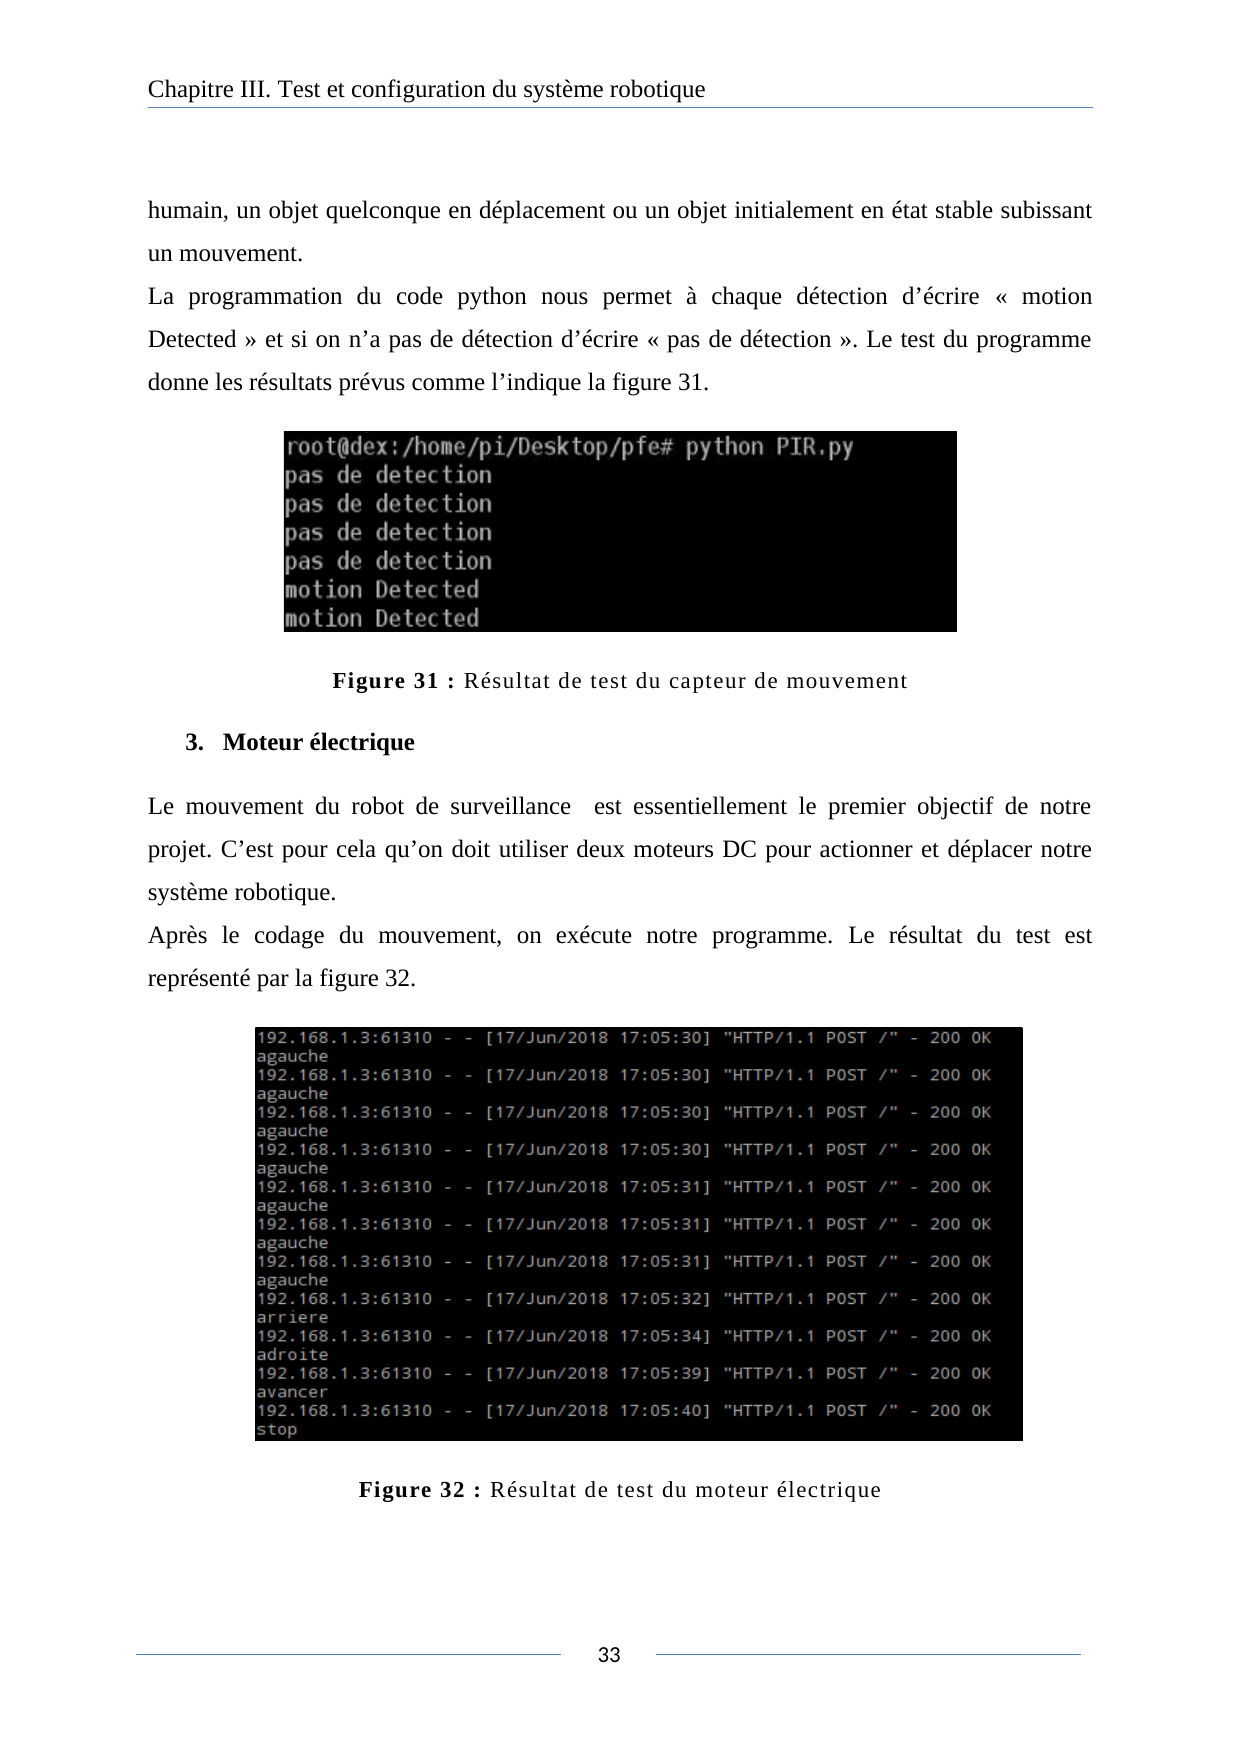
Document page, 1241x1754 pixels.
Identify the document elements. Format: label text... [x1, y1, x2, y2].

list Moteur électrique [185, 727, 1093, 756]
subtitle Figure 31 : Résultat de test du capteur de mouvement [148, 667, 1093, 693]
picture [256, 1029, 1022, 1440]
text Le mouvement du robot de surveillance est essentiellement le premier objectif de notre projet. C’est pour cela qu’on doit utiliser deux moteurs DC pour actionner et déplacer notre système robotique. [148, 791, 1093, 906]
text Après le codage du mouvement, on exécute notre programme. Le résultat du test est représenté par la figure 32. [148, 920, 1093, 992]
subtitle Figure 32 : Résultat de test du moteur électrique [148, 1476, 1093, 1502]
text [148, 195, 1093, 267]
text La programmation du code python nous permet à chaque détection d’écrire « motion Detected » et si on n’a pas de détection d’écrire « pas de détection ». Le test du programme donne les résultats prévus comme l’indique la figure 31. [148, 281, 1093, 396]
